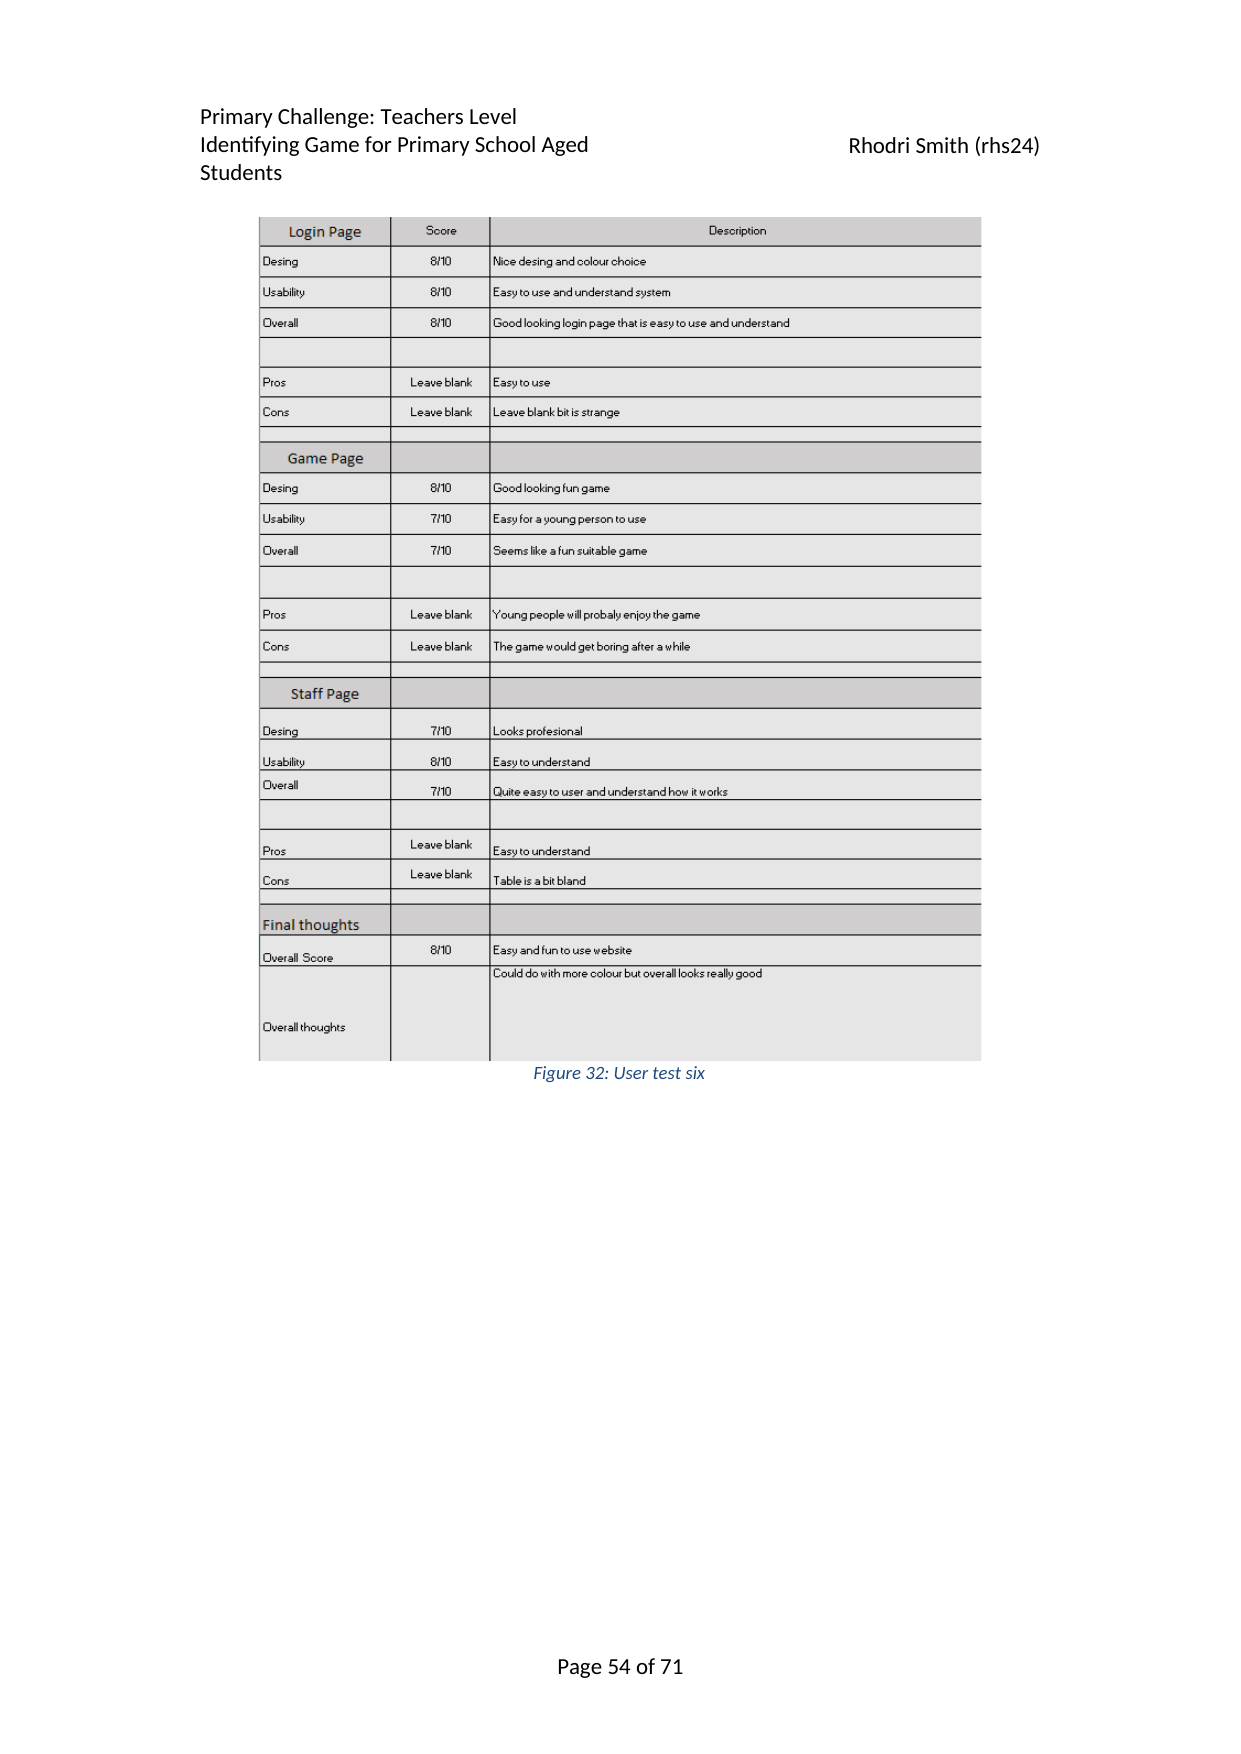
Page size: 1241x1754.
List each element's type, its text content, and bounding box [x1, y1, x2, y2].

picture [258, 217, 982, 1061]
text Figure 32: User test six [187, 1061, 1053, 1084]
